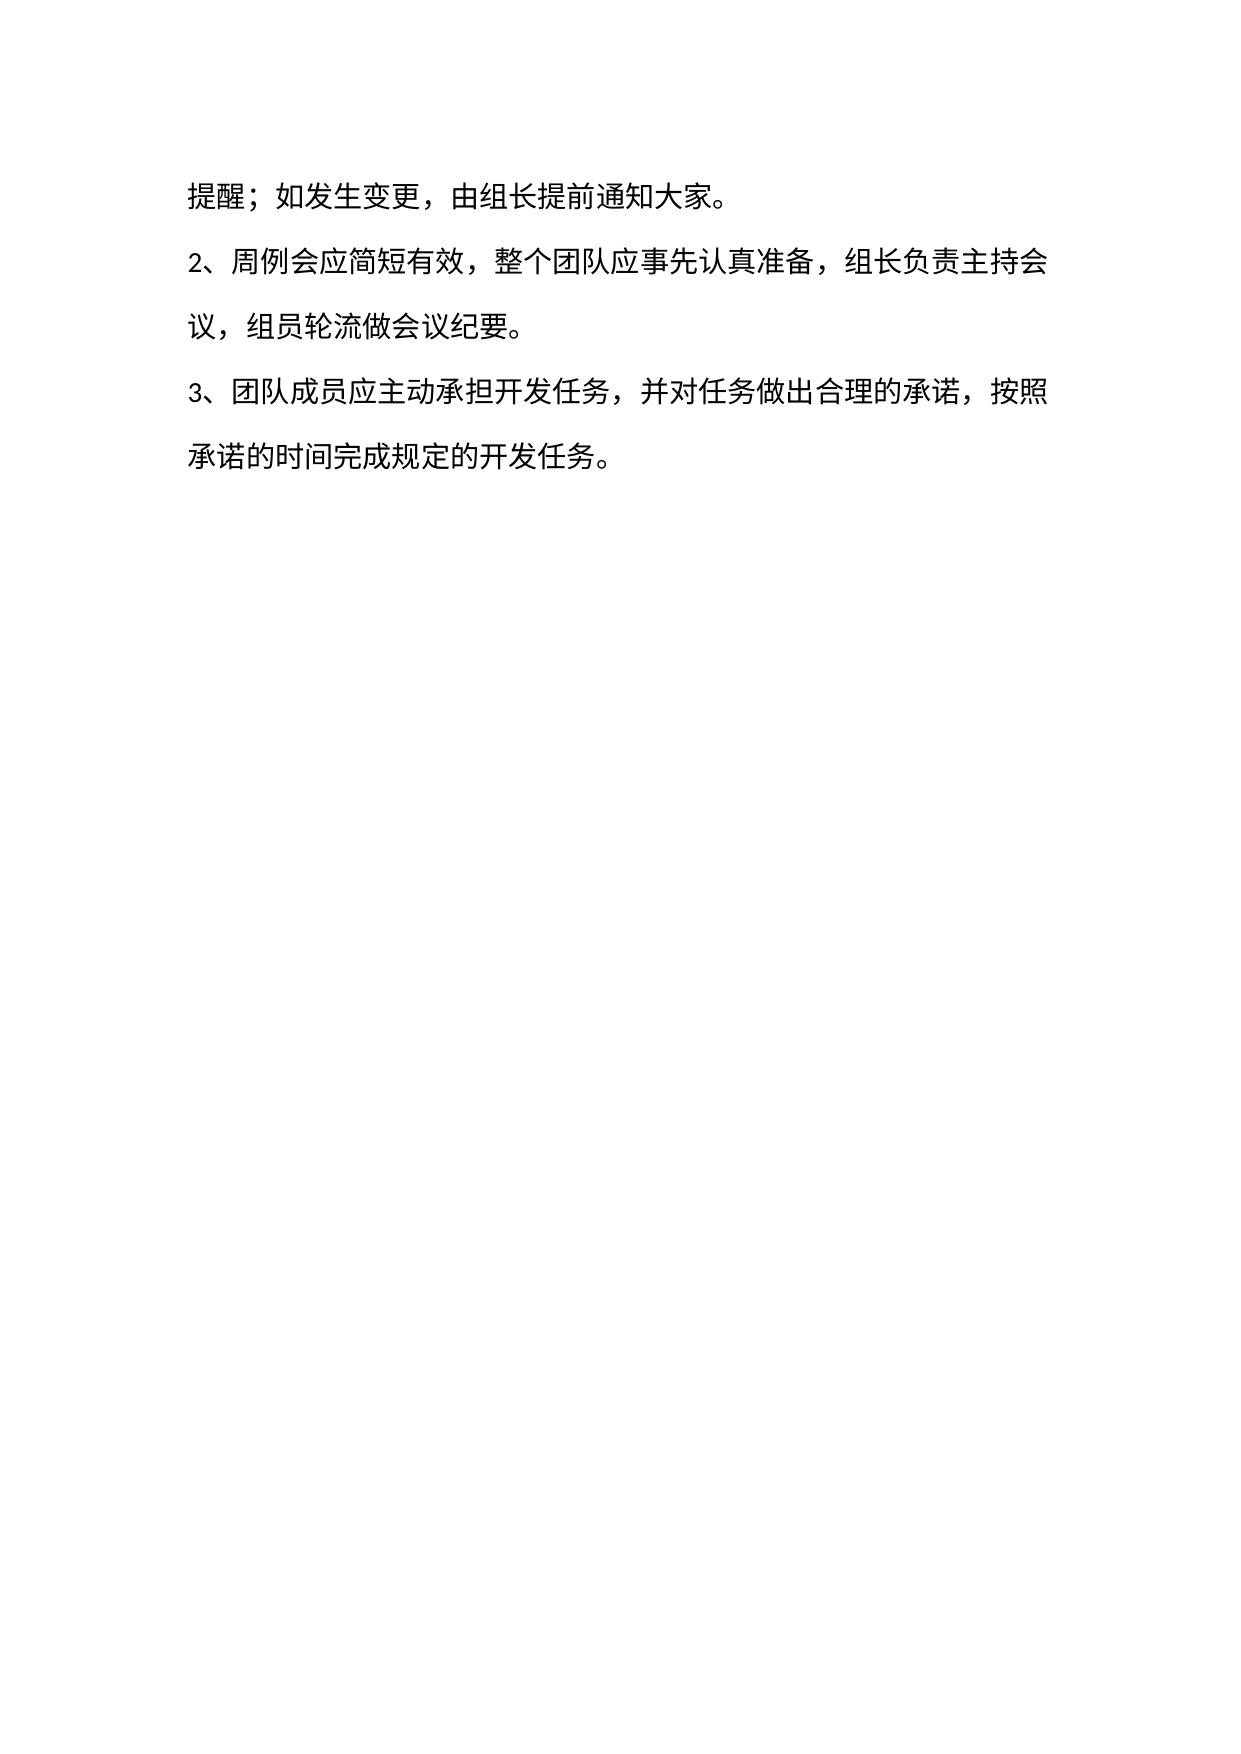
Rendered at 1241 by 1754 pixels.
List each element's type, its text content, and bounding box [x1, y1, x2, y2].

list 2、周例会应简短有效，整个团队应事先认真准备，组长负责主持会议，组员轮流做会议纪要。 [187, 227, 1053, 357]
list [187, 162, 1053, 227]
list 3、团队成员应主动承担开发任务，并对任务做出合理的承诺，按照承诺的时间完成规定的开发任务。 [187, 357, 1053, 487]
